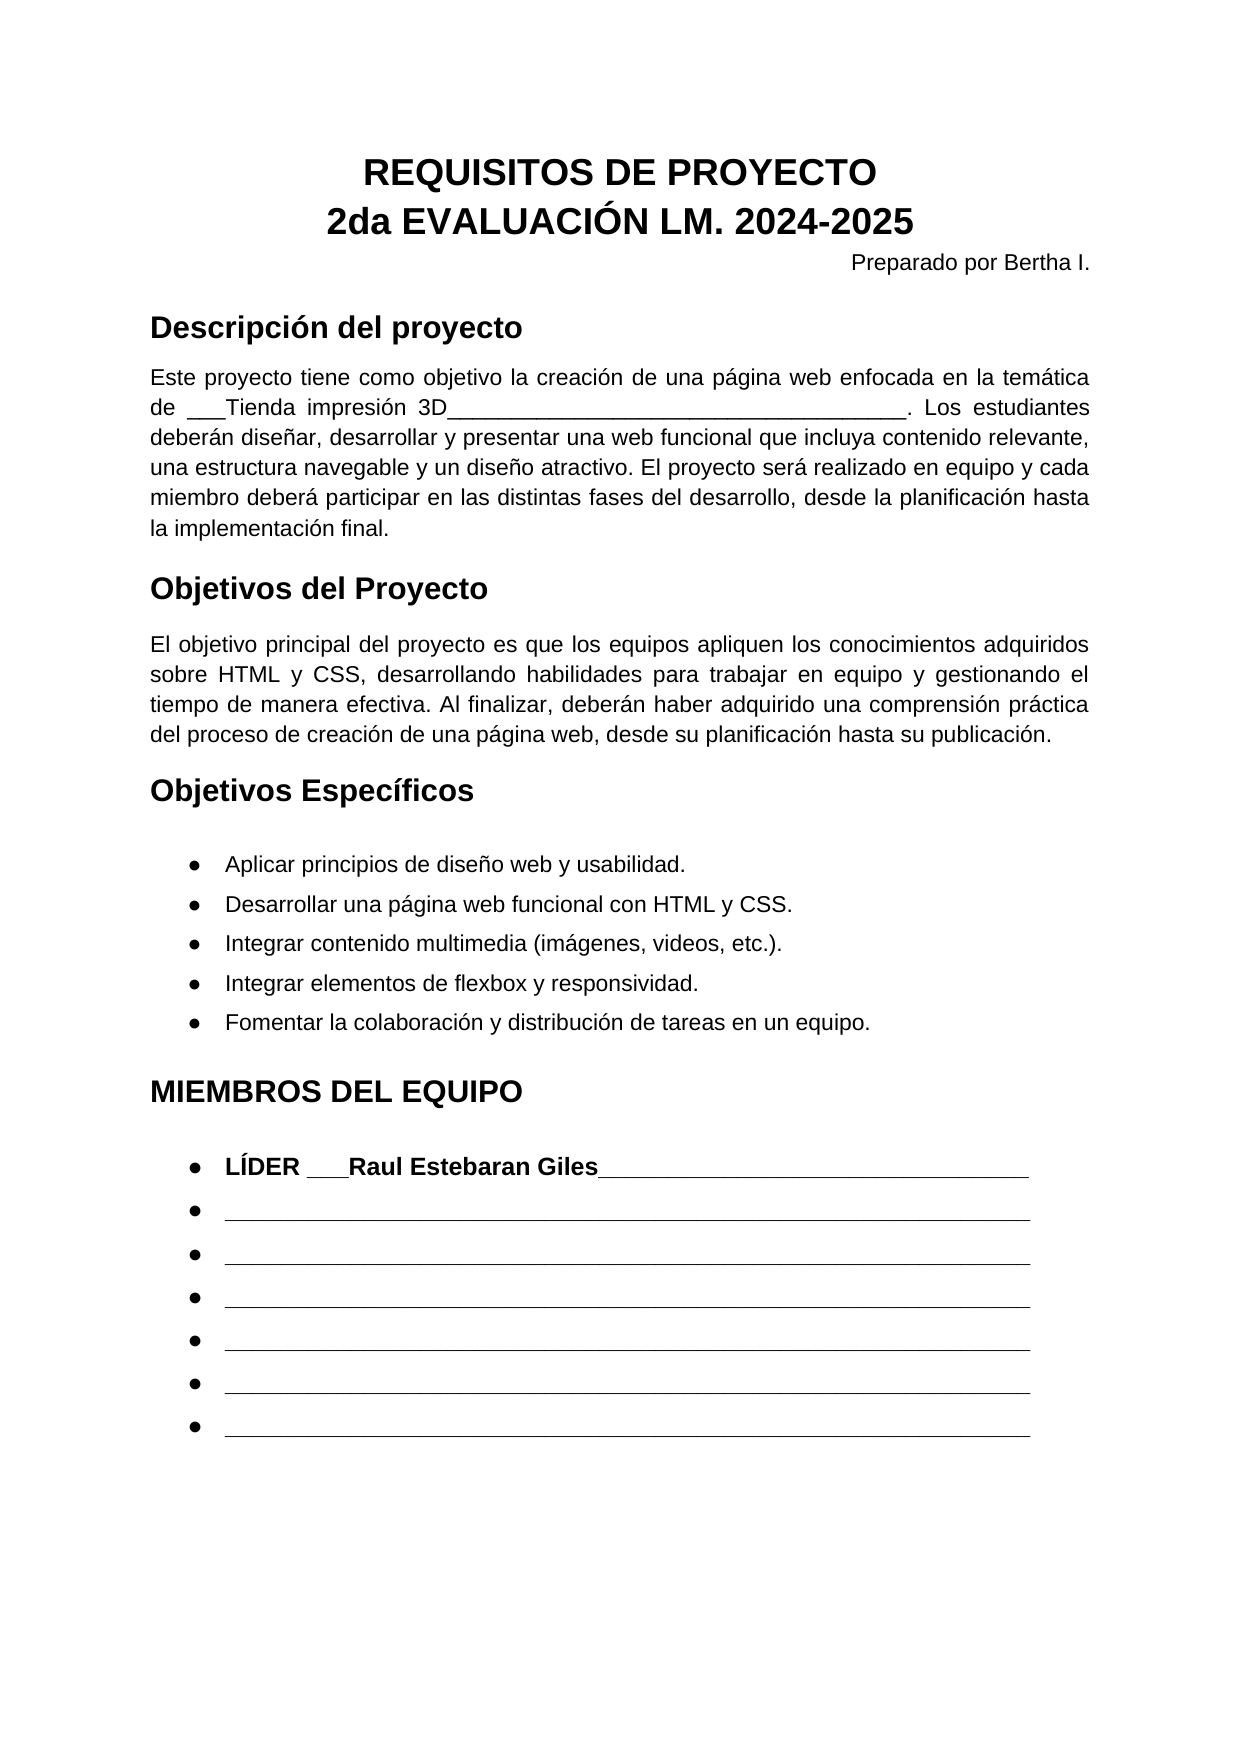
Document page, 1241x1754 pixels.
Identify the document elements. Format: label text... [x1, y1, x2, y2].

list __________________________________________________________ [187, 1239, 1090, 1267]
text El objetivo principal del proyecto es que los equipos apliquen los conocimientos adquiridos sobre HTML y CSS, desarrollando habilidades para trabajar en equipo y gestionando el tiempo de manera efectiva. Al finalizar, deberán haber adquirido una comprensión práctica del proceso de creación de una página web, desde su planificación hasta su publicación. [150, 631, 1090, 748]
list Desarrollar una página web funcional con HTML y CSS. [187, 891, 1090, 917]
text Descripción del proyecto [150, 309, 1090, 346]
list LÍDER ___Raul Estebaran Giles_______________________________ [187, 1152, 1090, 1181]
text 2da EVALUACIÓN LM. 2024-2025 [150, 199, 1090, 243]
text MIEMBROS DEL EQUIPO [150, 1073, 1090, 1109]
list Integrar elementos de flexbox y responsividad. [187, 969, 1090, 996]
list __________________________________________________________ [187, 1282, 1090, 1311]
text Preparado por Bertha I. [150, 249, 1090, 276]
text Objetivos del Proyecto [150, 570, 1090, 606]
list __________________________________________________________ [187, 1368, 1090, 1397]
list Integrar contenido multimedia (imágenes, videos, etc.). [187, 930, 1090, 956]
list __________________________________________________________ [187, 1411, 1090, 1440]
text REQUISITOS DE PROYECTO [150, 150, 1090, 193]
text Objetivos Específicos [150, 772, 1090, 808]
list Aplicar principios de diseño web y usabilidad. [187, 851, 1090, 877]
list __________________________________________________________ [187, 1325, 1090, 1354]
list Fomentar la colaboración y distribución de tareas en un equipo. [187, 1009, 1090, 1035]
list __________________________________________________________ [187, 1196, 1090, 1224]
text Este proyecto tiene como objetivo la creación de una página web enfocada en la temática de ___Tienda impresión 3D____________________________________. Los estudiantes deberán diseñar, desarrollar y presentar una web funcional que incluya contenido relevante, una estructura navegable y un diseño atractivo. El proyecto será realizado en equipo y cada miembro deberá participar en las distintas fases del desarrollo, desde la planificación hasta la implementación final. [150, 363, 1090, 541]
